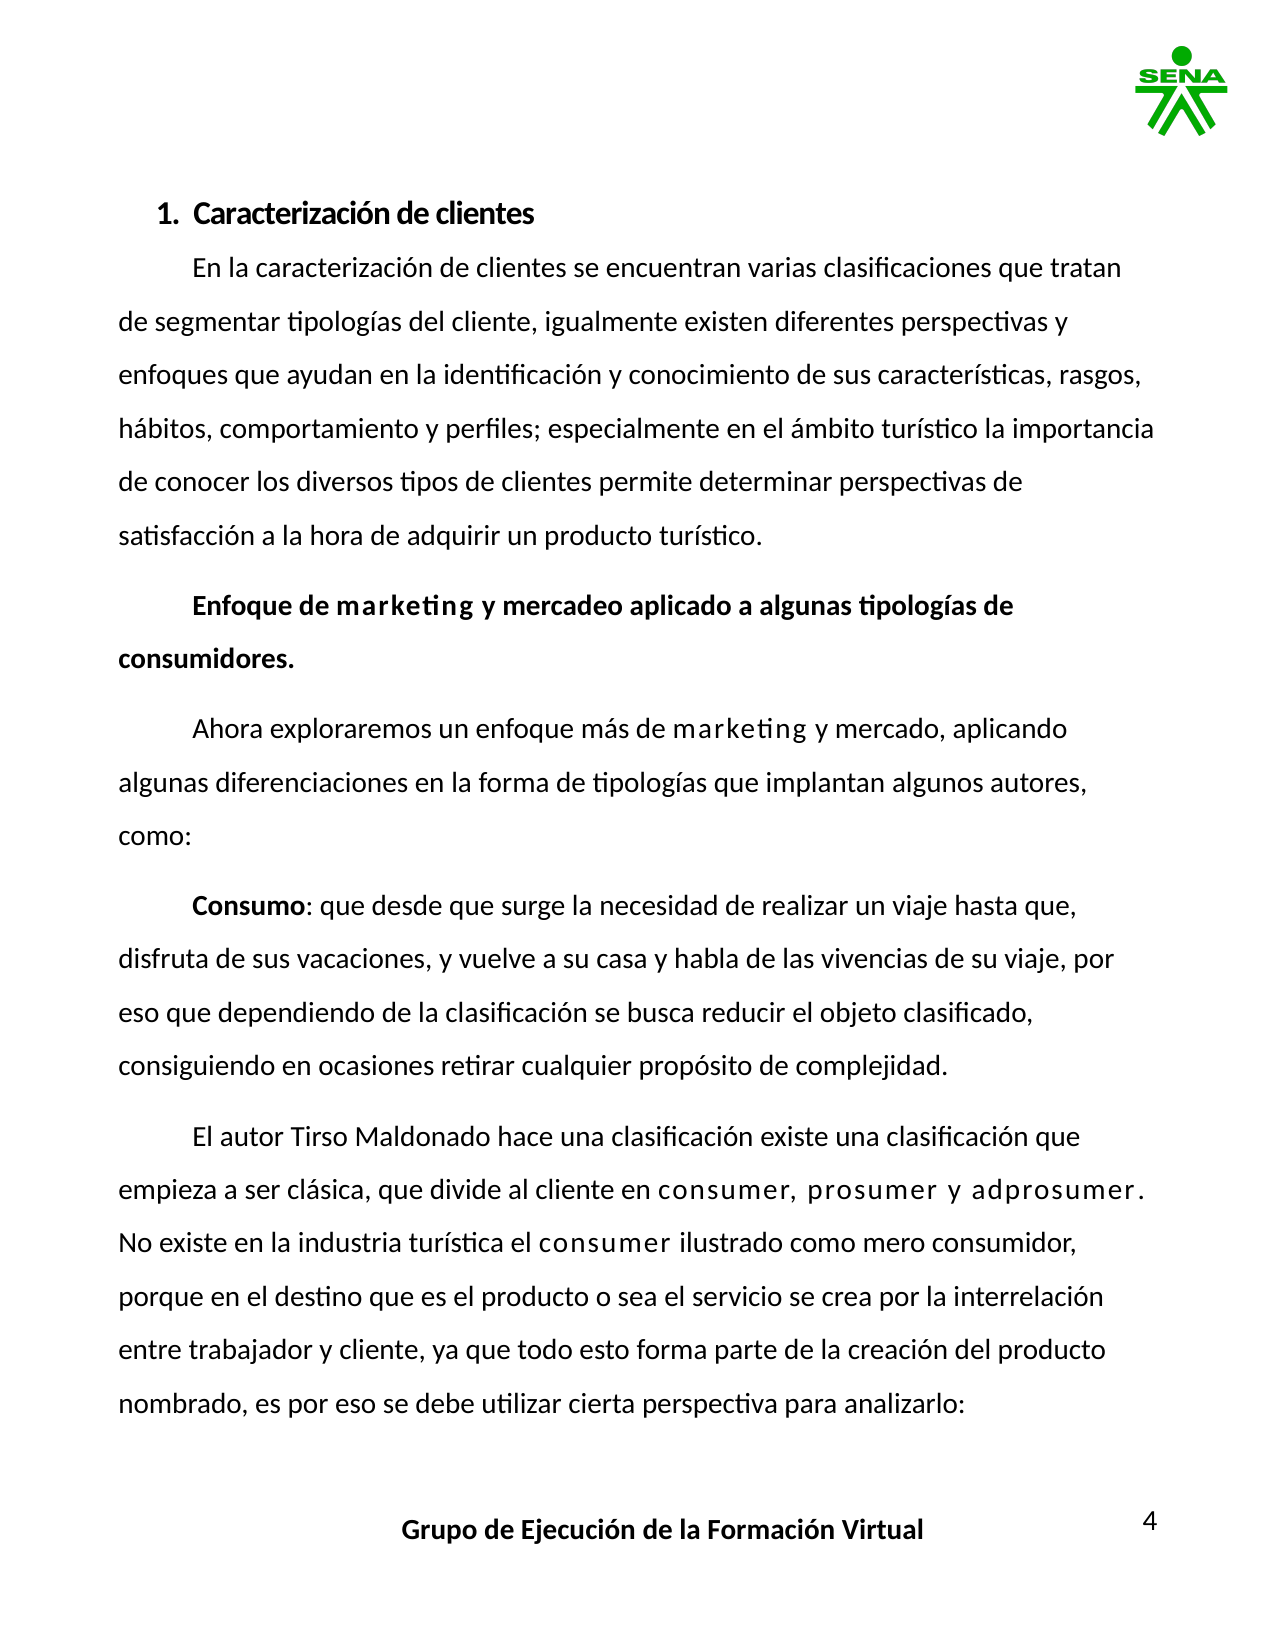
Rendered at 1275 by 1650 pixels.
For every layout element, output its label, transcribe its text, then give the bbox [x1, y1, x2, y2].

text En la caracterización de clientes se encuentran varias clasificaciones que tratan de segmentar tipologías del cliente, igualmente existen diferentes perspectivas y enfoques que ayudan en la identificación y conocimiento de sus características, rasgos, hábitos, comportamiento y perfiles; especialmente en el ámbito turístico la importancia de conocer los diversos tipos de clientes permite determinar perspectivas de satisfacción a la hora de adquirir un producto turístico. [118, 249, 1157, 552]
picture [1135, 46, 1228, 136]
text El autor Tirso Maldonado hace una clasificación existe una clasificación que empieza a ser clásica, que divide al cliente en consumer, prosumer y adprosumer. No existe en la industria turística el consumer ilustrado como mero consumidor, porque en el destino que es el producto o sea el servicio se crea por la interrelación entre trabajador y cliente, ya que todo esto forma parte de la creación del producto nombrado, es por eso se debe utilizar cierta perspectiva para analizarlo: [118, 1118, 1157, 1420]
text Ahora exploraremos un enfoque más de marketing y mercado, aplicando algunas diferenciaciones en la forma de tipologías que implantan algunos autores, como: [118, 710, 1157, 853]
text Consumo: que desde que surge la necesidad de realizar un viaje hasta que, disfruta de sus vacaciones, y vuelve a su casa y habla de las vivencias de su viaje, por eso que dependiendo de la clasificación se busca reducir el objeto clasificado, consiguiendo en ocasiones retirar cualquier propósito de complejidad. [118, 887, 1157, 1083]
subtitle Caracterización de clientes [156, 192, 1157, 233]
text Enfoque de marketing y mercadeo aplicado a algunas tipologías de consumidores. [118, 587, 1157, 676]
